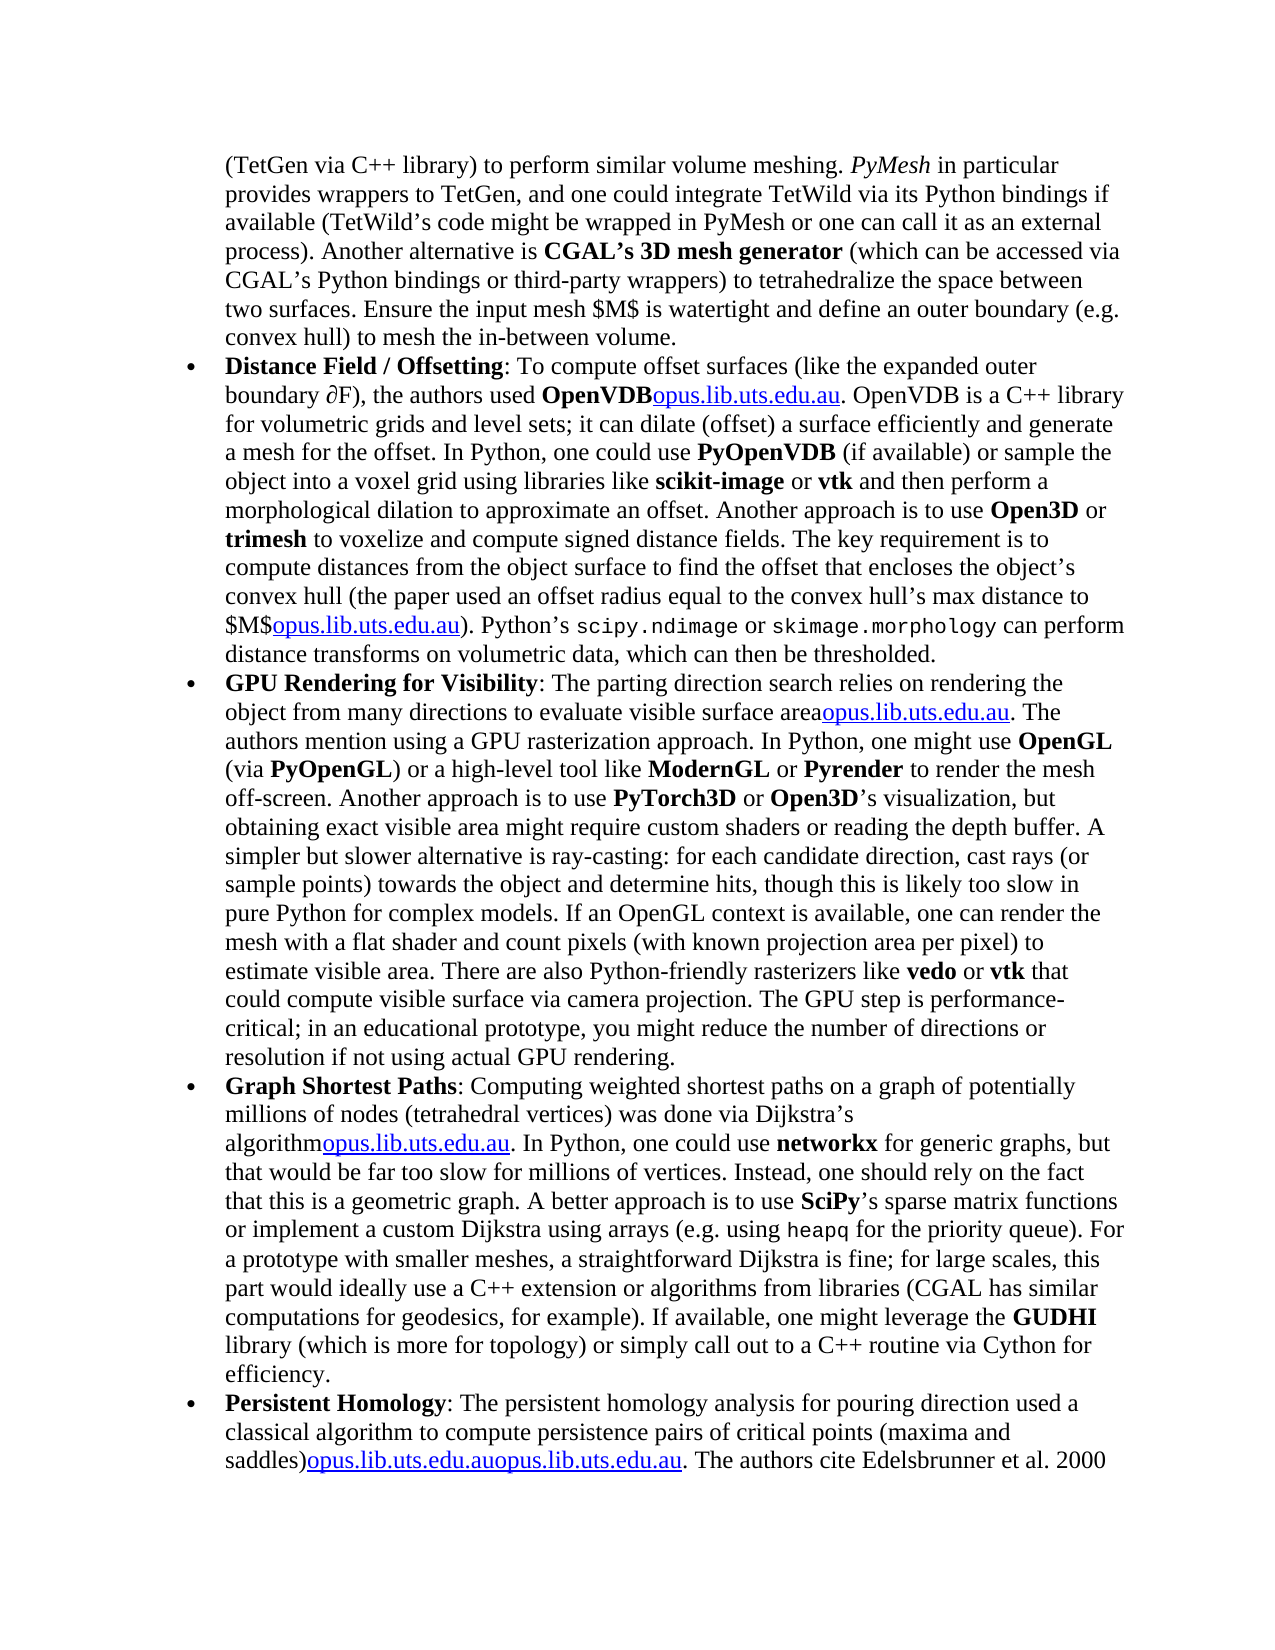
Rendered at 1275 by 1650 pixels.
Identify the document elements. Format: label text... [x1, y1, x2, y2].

list Distance Field / Offsetting: To compute offset surfaces (like the expanded outer boundary ∂F), the authors used OpenVDBopus.lib.uts.edu.au. OpenVDB is a C++ library for volumetric grids and level sets; it can dilate (offset) a surface efficiently and generate a mesh for the offset. In Python, one could use PyOpenVDB (if available) or sample the object into a voxel grid using libraries like scikit-image or vtk and then perform a morphological dilation to approximate an offset. Another approach is to use Open3D or trimesh to voxelize and compute signed distance fields. The key requirement is to compute distances from the object surface to find the offset that encloses the object’s convex hull (the paper used an offset radius equal to the convex hull’s max distance to $M$opus.lib.uts.edu.au). Python’s scipy.ndimage or skimage.morphology can perform distance transforms on volumetric data, which can then be thresholded. [187, 351, 1125, 668]
list GPU Rendering for Visibility: The parting direction search relies on rendering the object from many directions to evaluate visible surface areaopus.lib.uts.edu.au. The authors mention using a GPU rasterization approach. In Python, one might use OpenGL (via PyOpenGL) or a high-level tool like ModernGL or Pyrender to render the mesh off-screen. Another approach is to use PyTorch3D or Open3D’s visualization, but obtaining exact visible area might require custom shaders or reading the depth buffer. A simpler but slower alternative is ray-casting: for each candidate direction, cast rays (or sample points) towards the object and determine hits, though this is likely too slow in pure Python for complex models. If an OpenGL context is available, one can render the mesh with a flat shader and count pixels (with known projection area per pixel) to estimate visible area. There are also Python-friendly rasterizers like vedo or vtk that could compute visible surface via camera projection. The GPU step is performance-critical; in an educational prototype, you might reduce the number of directions or resolution if not using actual GPU rendering. [187, 668, 1125, 1071]
